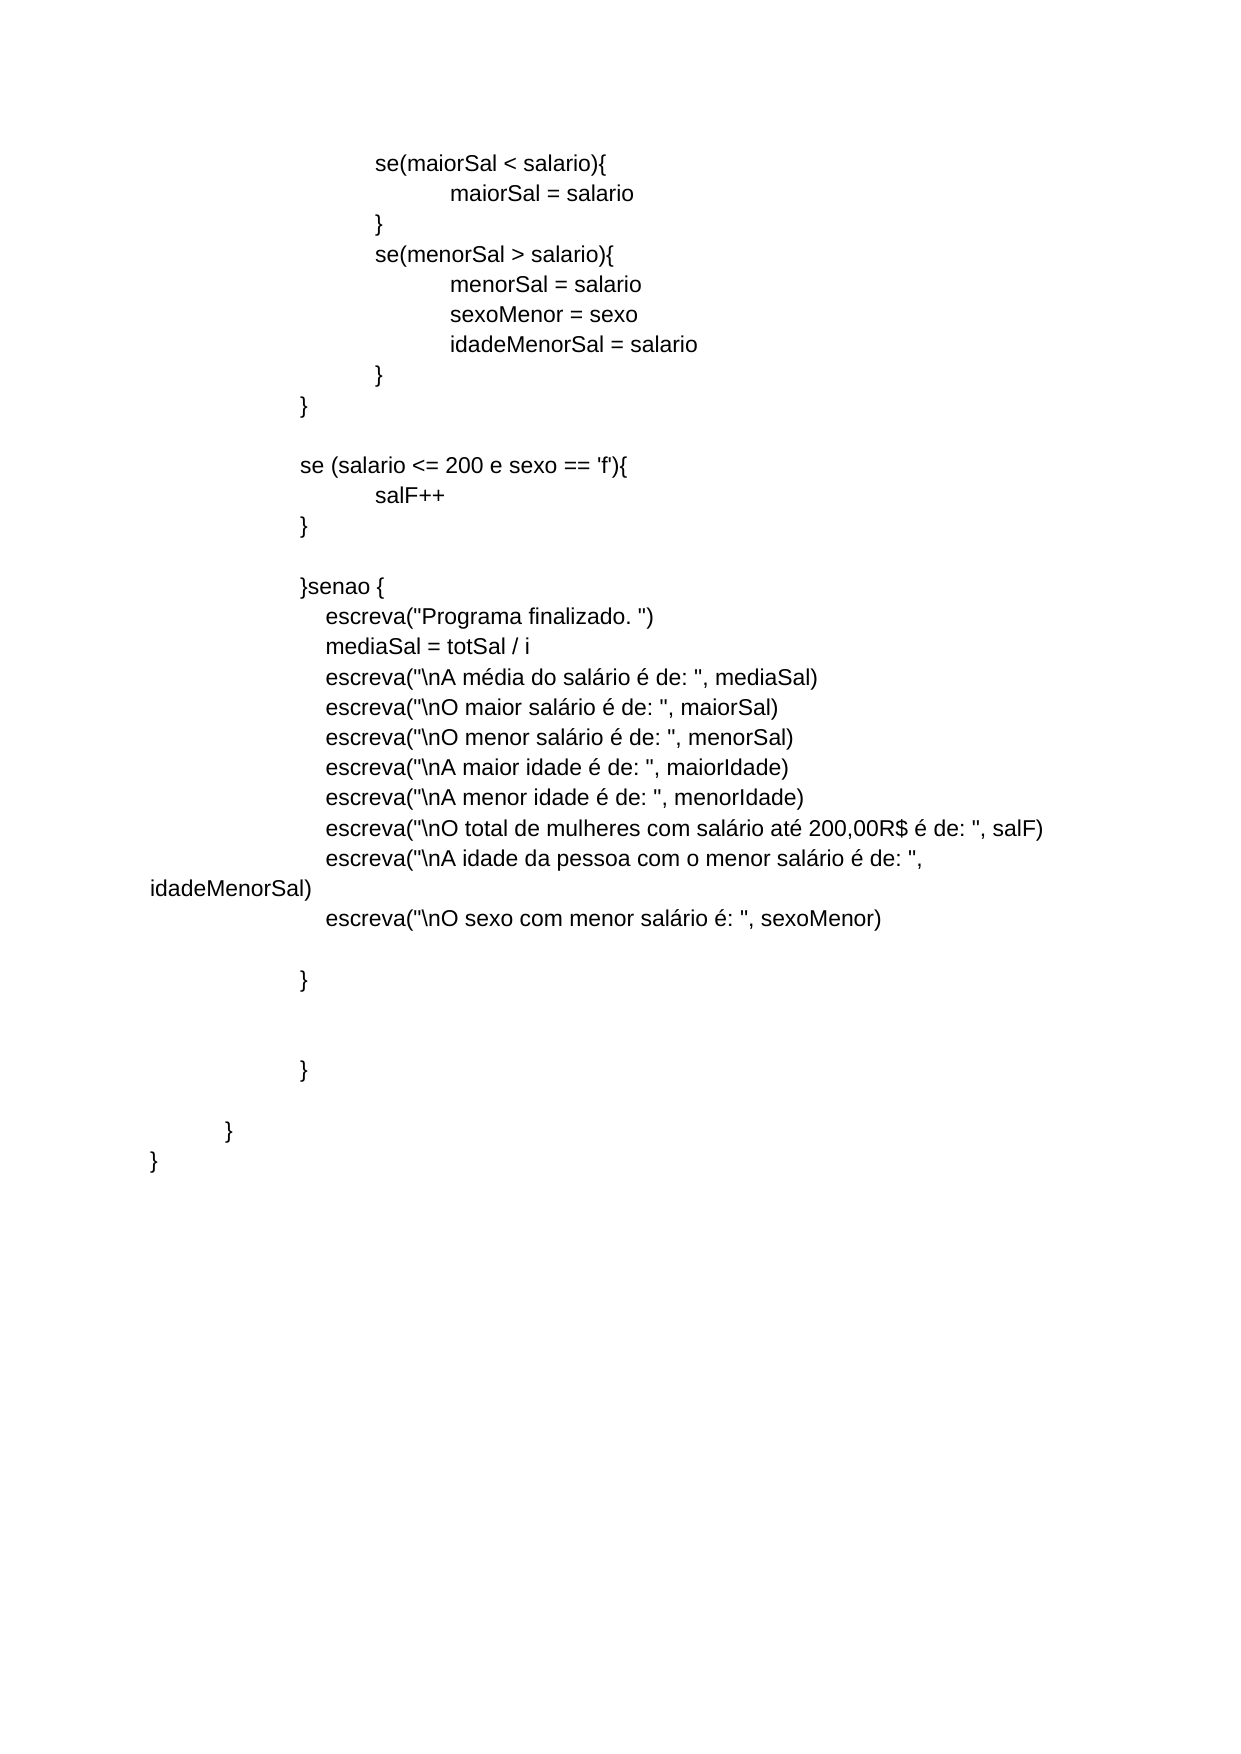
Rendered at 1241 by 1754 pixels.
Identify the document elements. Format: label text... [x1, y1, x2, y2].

text } [150, 512, 1090, 539]
text escreva("\nO menor salário é de: ", menorSal) [150, 724, 1090, 750]
text } [150, 1117, 1090, 1143]
text escreva("\nA idade da pessoa com o menor salário é de: ", idadeMenorSal) [150, 845, 1090, 901]
text se (salario <= 200 e sexo == 'f'){ [150, 452, 1090, 478]
text } [150, 1056, 1090, 1083]
text escreva("\nA maior idade é de: ", maiorIdade) [150, 754, 1090, 781]
text } [150, 361, 1090, 388]
text escreva("\nA menor idade é de: ", menorIdade) [150, 784, 1090, 811]
text mediaSal = totSal / i [150, 633, 1090, 660]
text escreva("\nO sexo com menor salário é: ", sexoMenor) [150, 905, 1090, 932]
text } [150, 966, 1090, 992]
text menorSal = salario [150, 271, 1090, 297]
text sexoMenor = sexo [150, 301, 1090, 327]
text } [150, 392, 1090, 418]
text escreva("\nO total de mulheres com salário até 200,00R$ é de: ", salF) [150, 814, 1090, 841]
text escreva("\nO maior salário é de: ", maiorSal) [150, 694, 1090, 720]
text escreva("\nA média do salário é de: ", mediaSal) [150, 663, 1090, 690]
text } [150, 1147, 1090, 1173]
text escreva("Programa finalizado. ") [150, 603, 1090, 629]
text maiorSal = salario [150, 180, 1090, 207]
text se(maiorSal < salario){ [150, 150, 1090, 176]
text } [150, 210, 1090, 237]
text idadeMenorSal = salario [150, 331, 1090, 358]
text }senao { [150, 573, 1090, 599]
text salF++ [150, 482, 1090, 509]
text se(menorSal > salario){ [150, 241, 1090, 267]
